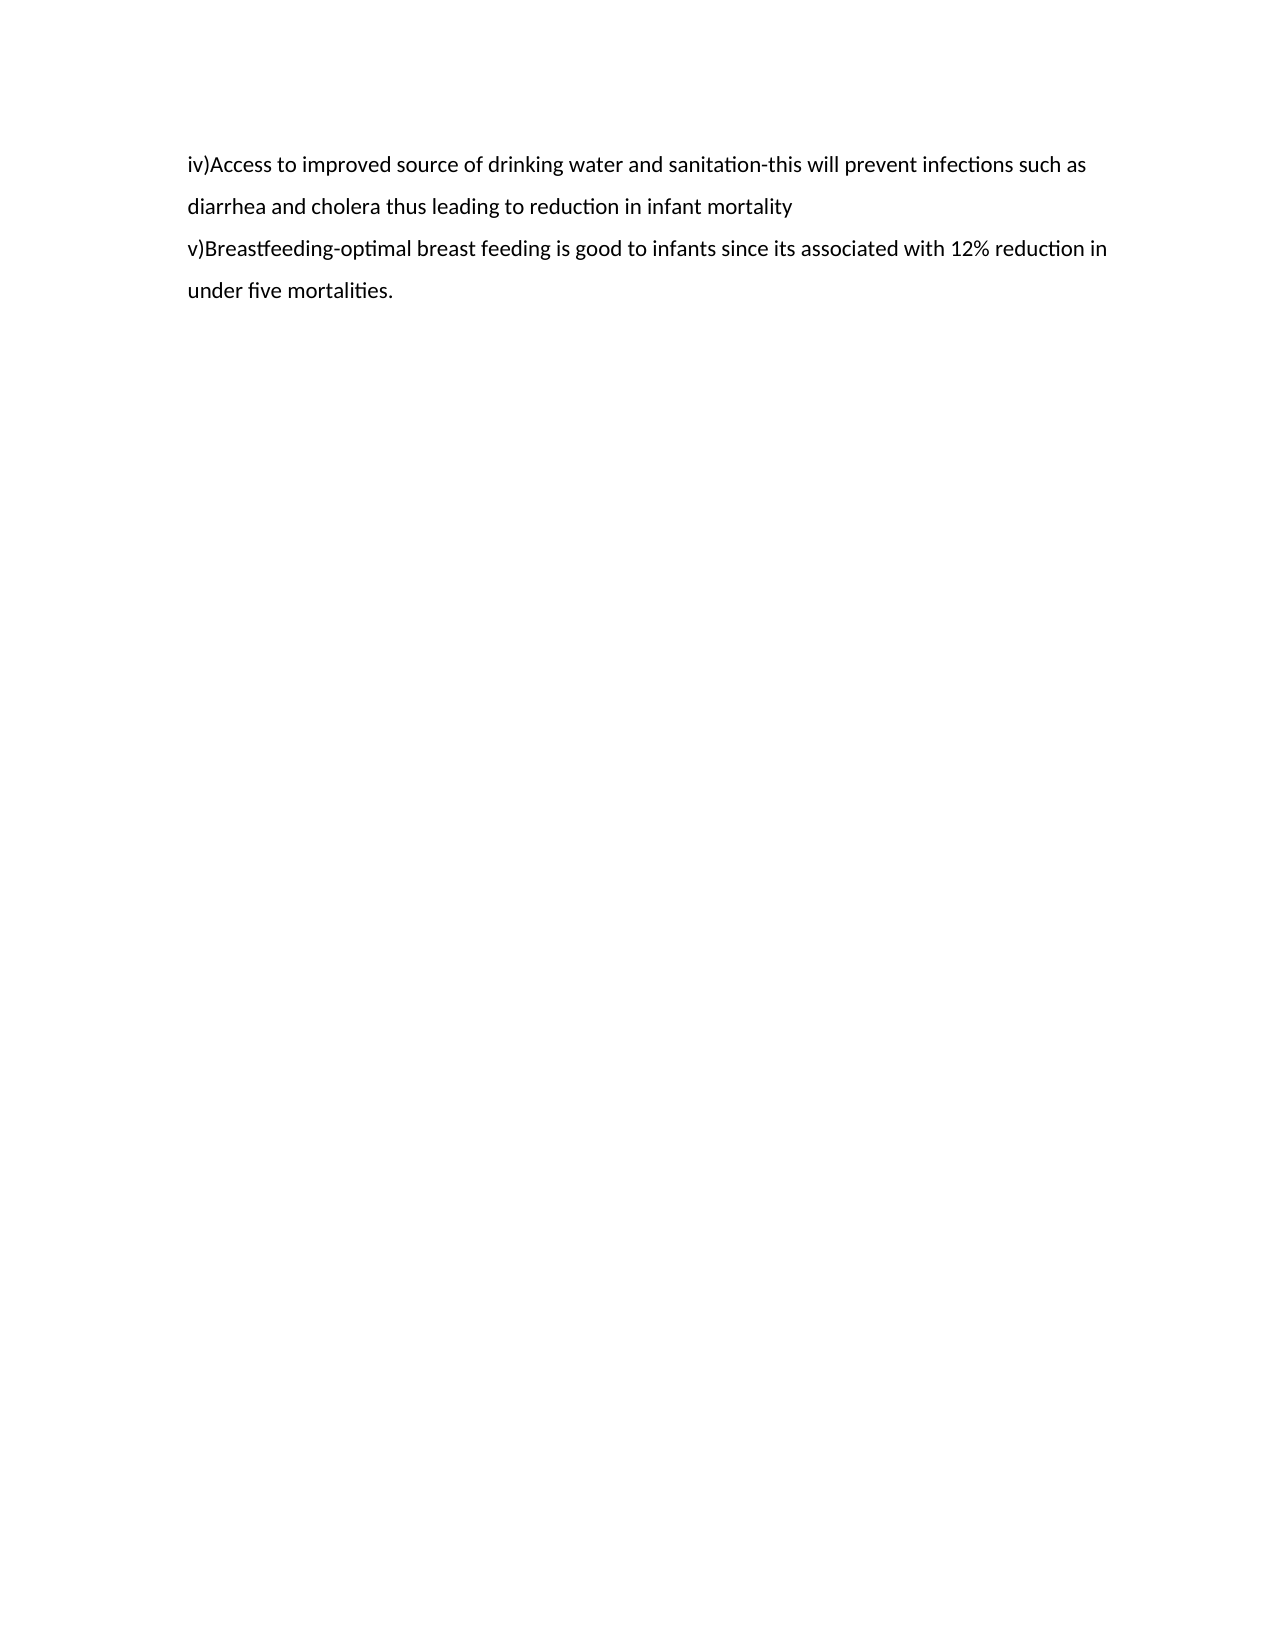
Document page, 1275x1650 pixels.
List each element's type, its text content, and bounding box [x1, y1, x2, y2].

list v)Breastfeeding-optimal breast feeding is good to infants since its associated with 12% reduction in under five mortalities. [187, 234, 1125, 304]
list iv)Access to improved source of drinking water and sanitation-this will prevent infections such as diarrhea and cholera thus leading to reduction in infant mortality [187, 150, 1125, 220]
